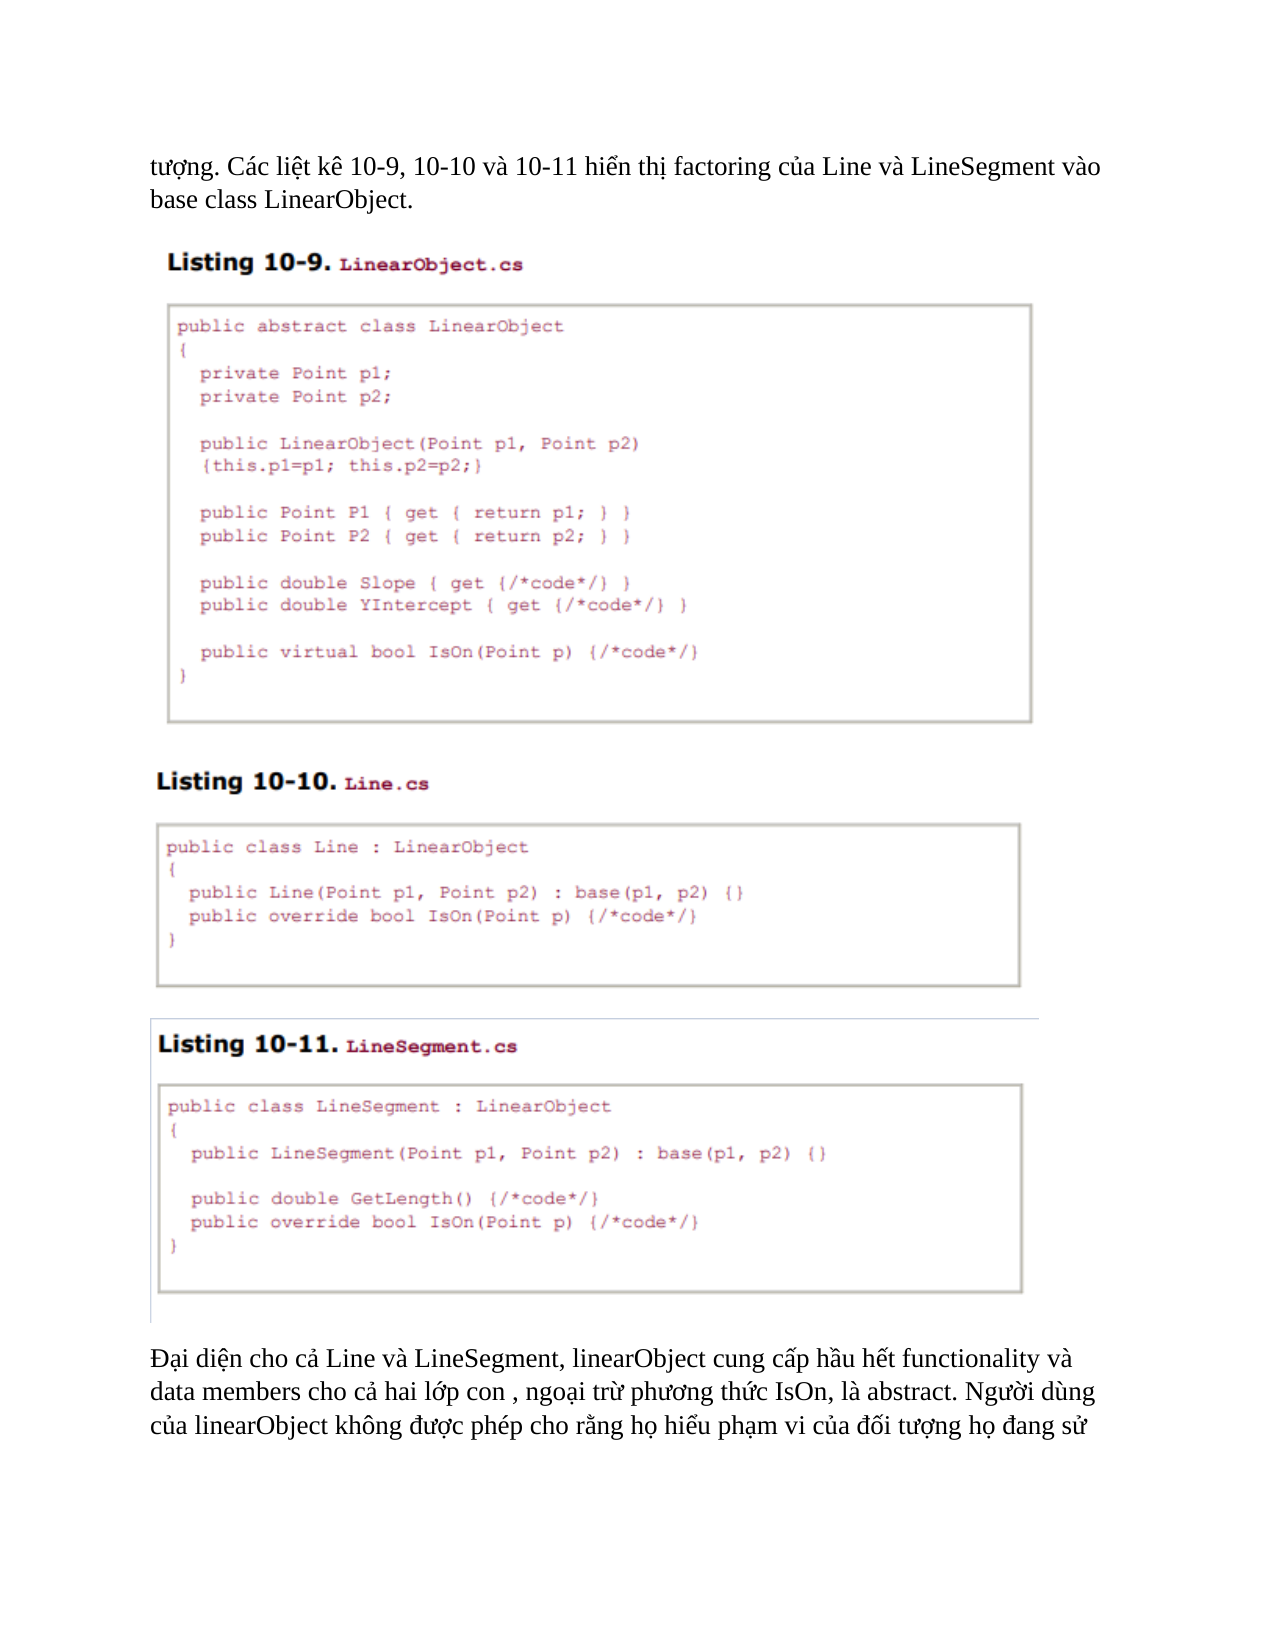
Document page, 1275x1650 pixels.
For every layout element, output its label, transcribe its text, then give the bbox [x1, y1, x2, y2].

picture [150, 760, 1041, 1000]
picture [150, 1018, 1039, 1323]
picture [150, 233, 1050, 742]
